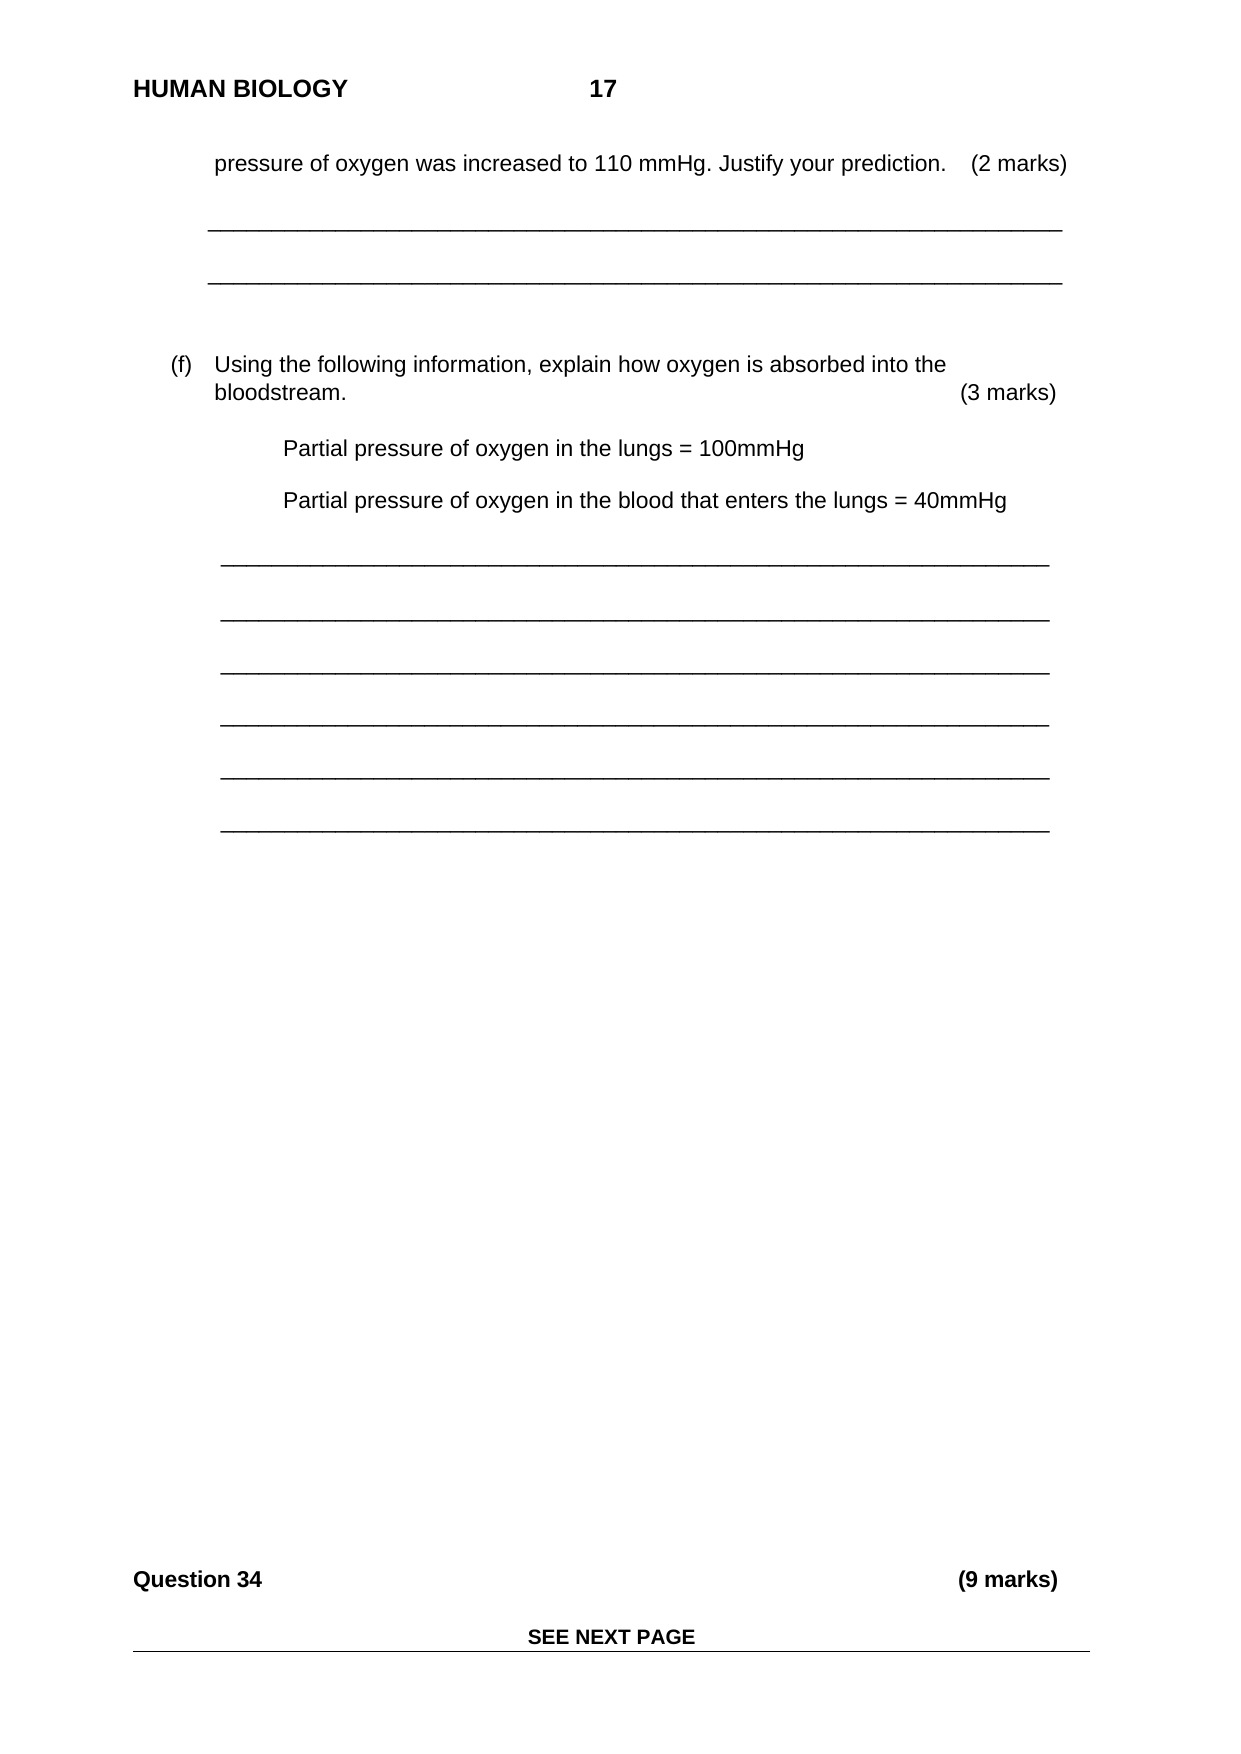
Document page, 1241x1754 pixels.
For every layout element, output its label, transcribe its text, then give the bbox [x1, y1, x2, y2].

list _________________________________________________________________ [170, 649, 1090, 675]
text _________________________________________________________________ [133, 540, 1090, 568]
text ___________________________________________________________________ [133, 258, 1090, 285]
list bloodstream. (3 marks) [208, 379, 1090, 405]
list _________________________________________________________________ [170, 754, 1090, 780]
list _________________________________________________________________ [170, 596, 1090, 622]
text _________________________________________________________________ [133, 701, 1090, 728]
list pressure of oxygen was increased to 110 mmHg. Justify your prediction. (2 marks) [208, 150, 1090, 176]
list Using the following information, explain how oxygen is absorbed into the [170, 351, 1090, 377]
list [208, 206, 1090, 232]
text Question 34 (9 marks) [133, 1566, 1090, 1593]
list Partial pressure of oxygen in the blood that enters the lungs = 40mmHg [208, 487, 1090, 513]
list Partial pressure of oxygen in the lungs = 100mmHg [208, 434, 1090, 461]
list _________________________________________________________________ [170, 807, 1090, 833]
